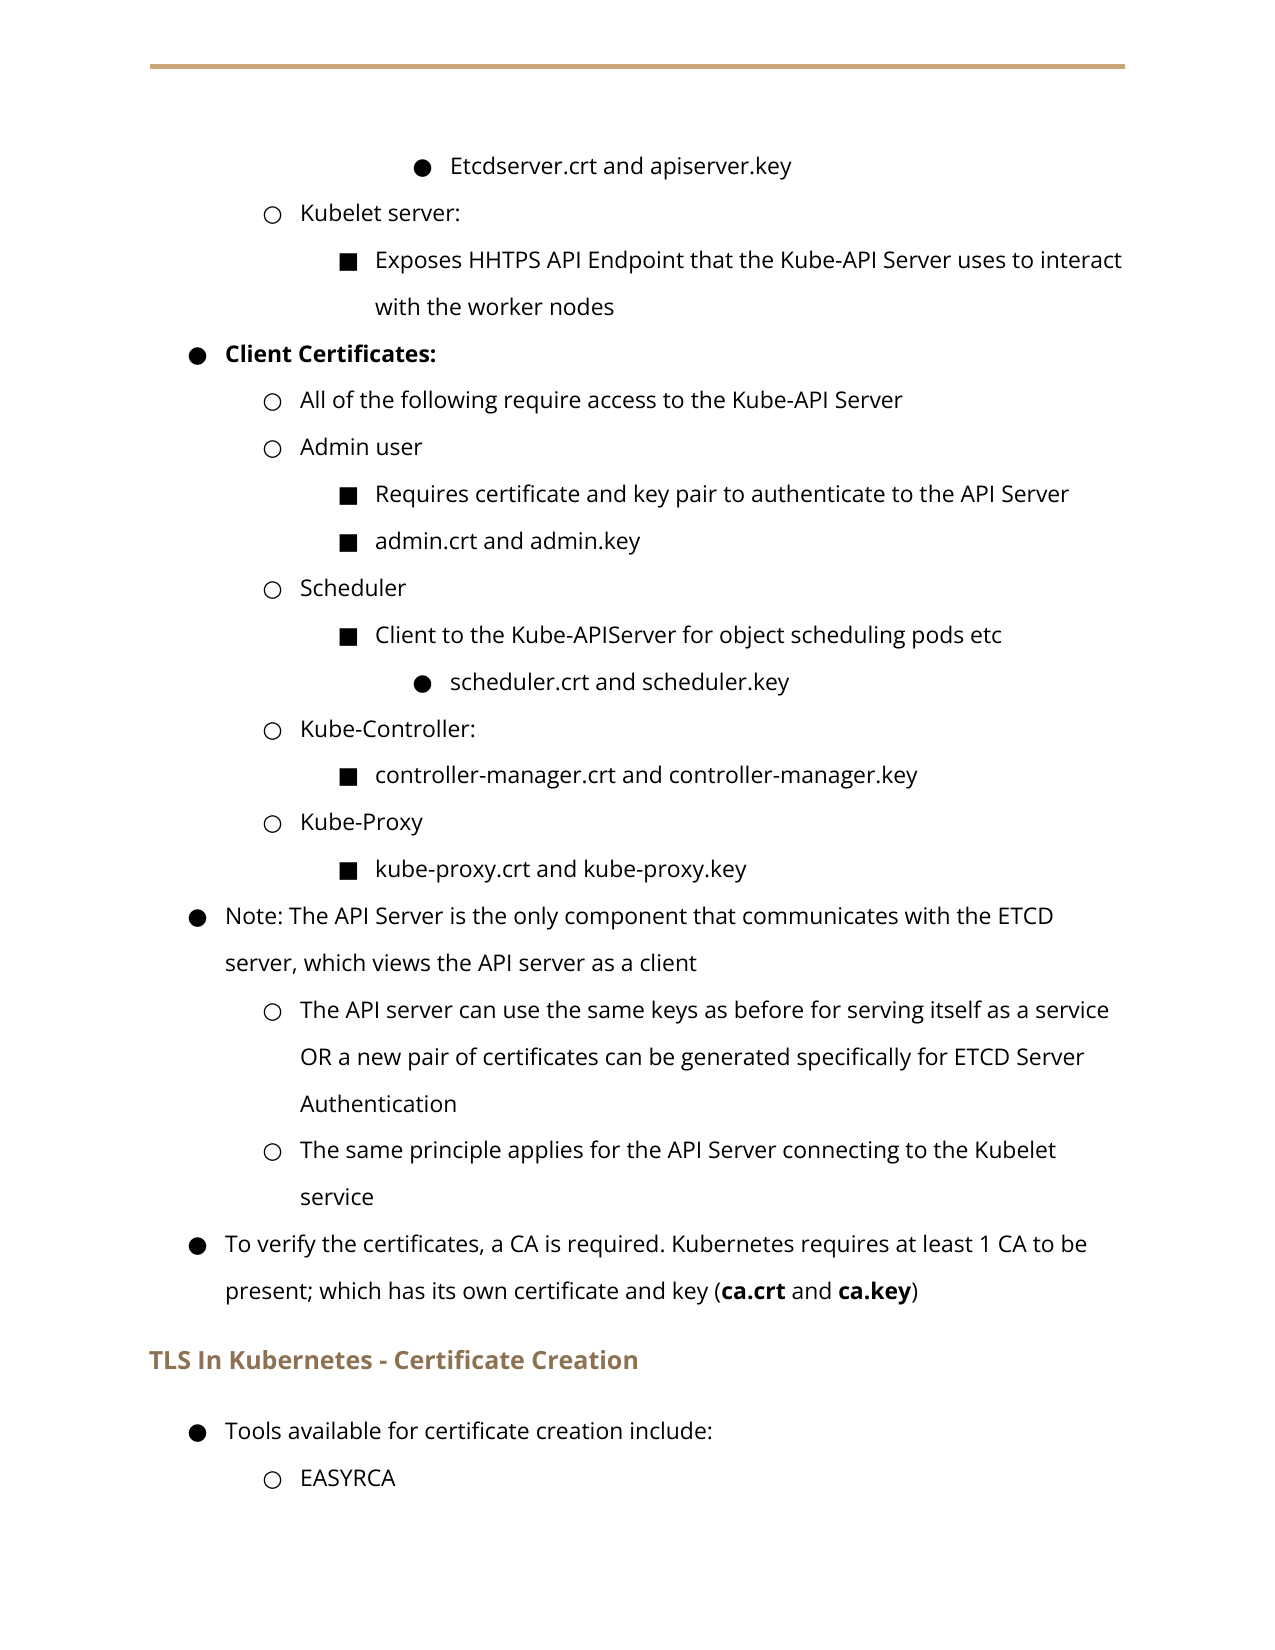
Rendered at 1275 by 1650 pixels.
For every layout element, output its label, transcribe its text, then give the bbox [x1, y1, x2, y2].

list Kube-Proxy [262, 806, 1125, 837]
list To verify the certificates, a CA is required. Kubernetes requires at least 1 CA to be present; which has its own certificate and key (ca.crt and ca.key) [187, 1228, 1125, 1306]
list Client to the Kube-APIServer for object scheduling pods etc [337, 619, 1125, 650]
list Note: The API Server is the only component that communicates with the ETCD server, which views the API server as a client [187, 900, 1125, 978]
list The same principle applies for the API Server connecting to the Kubelet service [262, 1134, 1125, 1212]
list The API server can use the same keys as before for serving itself as a service OR a new pair of certificates can be generated specifically for ETCD Server Authentication [262, 994, 1125, 1119]
list Exposes HHTPS API Endpoint that the Kube-API Server uses to interact with the worker nodes [337, 244, 1125, 322]
list Admin user [262, 431, 1125, 462]
list scheduler.crt and scheduler.key [412, 666, 1125, 697]
subtitle TLS In Kubernetes - Certificate Creation [148, 1343, 1125, 1377]
list Scheduler [262, 572, 1125, 603]
list controller-manager.crt and controller-manager.key [337, 759, 1125, 791]
list EASYRCA [262, 1461, 1125, 1493]
list Client Certificates: [187, 337, 1125, 369]
list All of the following require access to the Kube-API Server [262, 384, 1125, 416]
list kube-proxy.crt and kube-proxy.key [337, 853, 1125, 884]
picture [150, 64, 1125, 69]
list Requires certificate and key pair to authenticate to the API Server [337, 478, 1125, 509]
list Kubelet server: [262, 197, 1125, 228]
list Kube-Controller: [262, 712, 1125, 744]
list Tools available for certificate creation include: [187, 1414, 1125, 1446]
list admin.crt and admin.key [337, 525, 1125, 556]
list Etcdserver.crt and apiserver.key [412, 150, 1125, 181]
